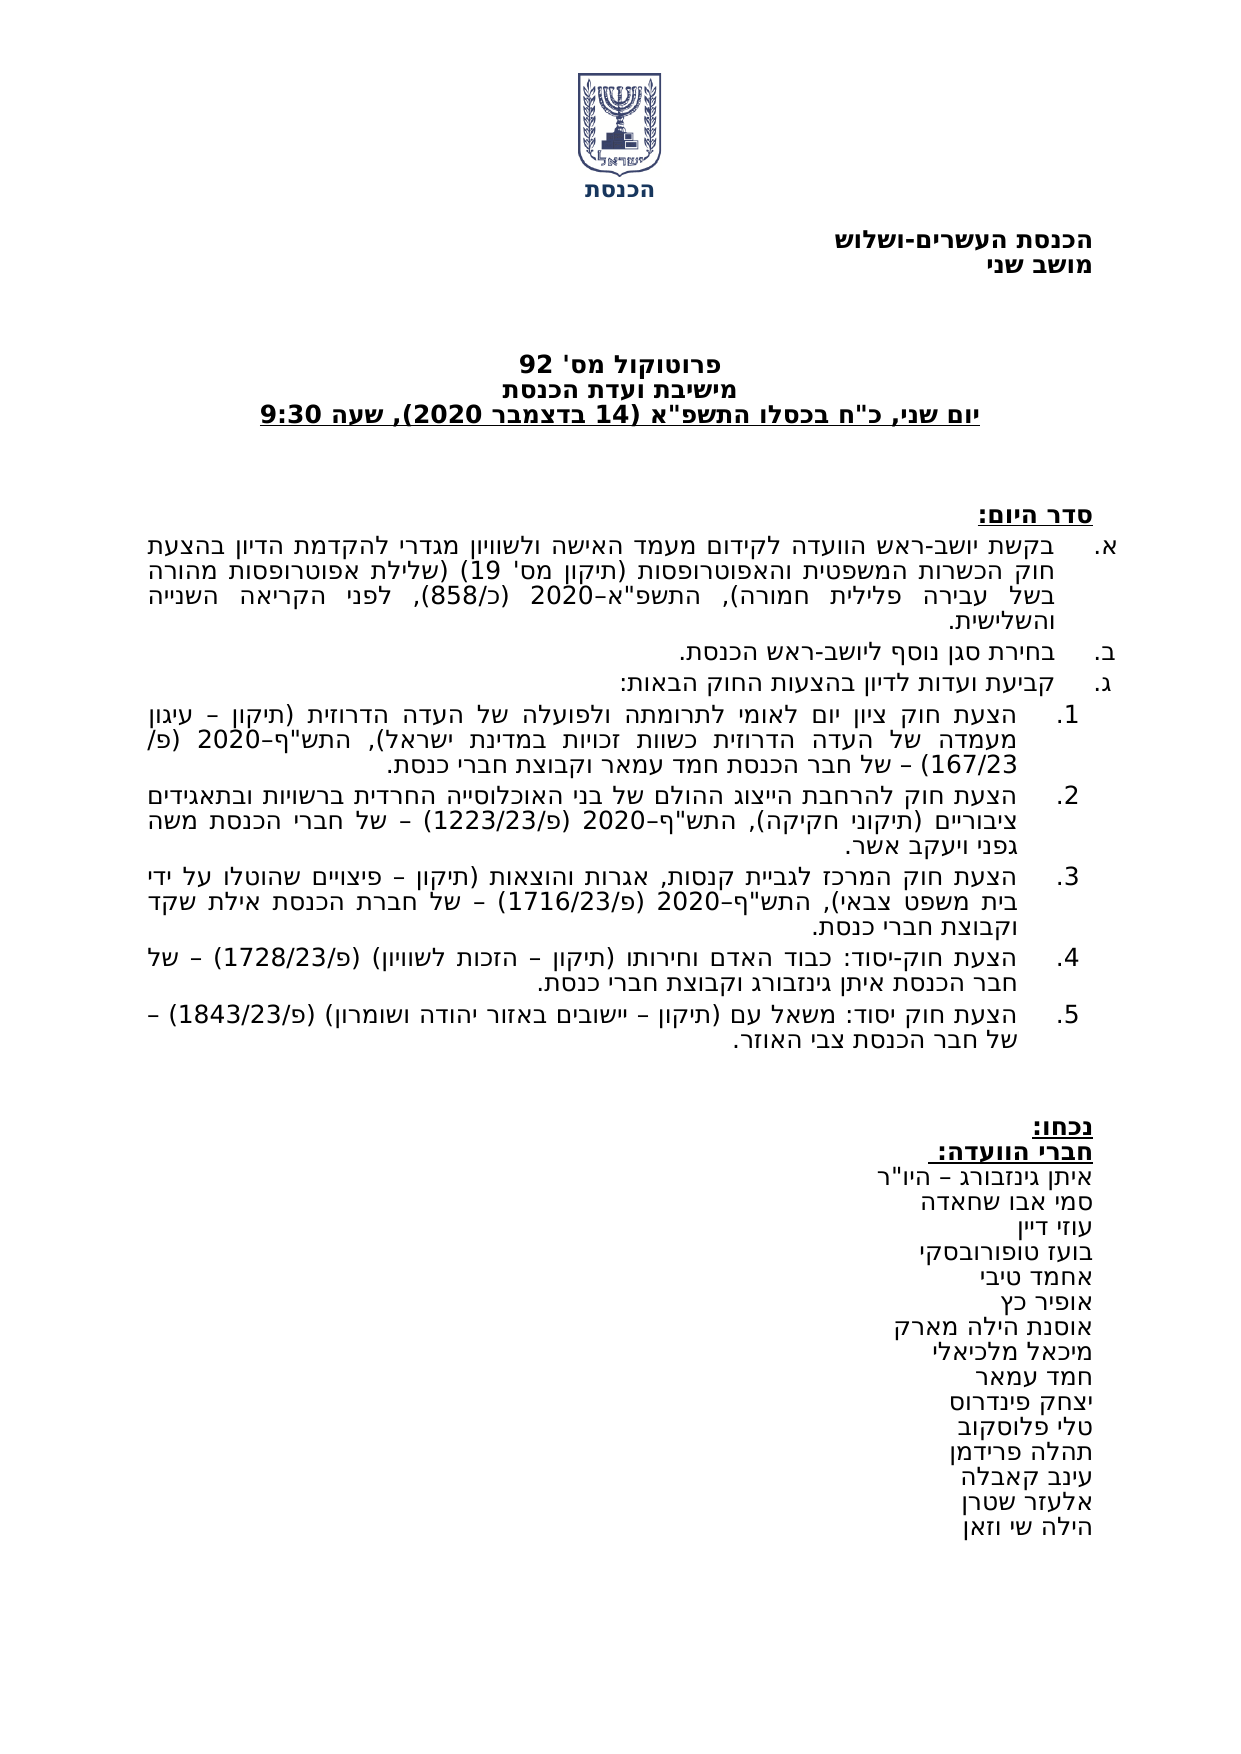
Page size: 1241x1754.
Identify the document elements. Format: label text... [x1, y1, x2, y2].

text אוסנת הילה מארק [147, 1316, 1093, 1341]
list הצעת חוק-יסוד: כבוד האדם וחירותו (תיקון – הזכות לשוויון) (פ/1728/23) – של חבר הכנסת איתן גינזבורג וקבוצת חברי כנסת. [147, 947, 1056, 997]
list הצעת חוק המרכז לגביית קנסות, אגרות והוצאות (תיקון – פיצויים שהוטלו על ידי בית משפט צבאי), התש"ף–2020 (פ/1716/23) – של חברת הכנסת אילת שקד וקבוצת חברי כנסת. [147, 866, 1056, 941]
text אופיר כץ [147, 1291, 1093, 1316]
text חמד עמאר [147, 1366, 1093, 1391]
list הצעת חוק ציון יום לאומי לתרומתה ולפועלה של העדה הדרוזית (תיקון – עיגון מעמדה של העדה הדרוזית כשוות זכויות במדינת ישראל), התש"ף–2020 (פ/167/23) – של חבר הכנסת חמד עמאר וקבוצת חברי כנסת. [147, 703, 1056, 778]
list בקשת יושב-ראש הוועדה לקידום מעמד האישה ולשוויון מגדרי להקדמת הדיון בהצעת חוק הכשרות המשפטית והאפוטרופסות (תיקון מס' 19) (שלילת אפוטרופסות מהורה בשל עבירה פלילית חמורה), התשפ"א–2020 (כ/858), לפני הקריאה השנייה והשלישית. [147, 534, 1093, 634]
text איתן גינזבורג – היו"ר [147, 1166, 1093, 1191]
text אלעזר שטרן [147, 1491, 1093, 1516]
text מושב שני [147, 253, 1093, 278]
picture [578, 73, 662, 177]
text הילה שי וזאן [147, 1516, 1093, 1541]
text סדר היום: [147, 503, 1093, 528]
text יום שני, כ"ח בכסלו התשפ"א (14 בדצמבר 2020), שעה 9:30 [147, 403, 1093, 428]
list הצעת חוק יסוד: משאל עם (תיקון – יישובים באזור יהודה ושומרון) (פ/1843/23) – של חבר הכנסת צבי האוזר. [147, 1003, 1056, 1053]
list קביעת ועדות לדיון בהצעות החוק הבאות: [147, 672, 1093, 697]
text הכנסת העשרים-ושלוש [147, 228, 1093, 253]
text עוזי דיין [147, 1216, 1093, 1241]
text תהלה פרידמן [147, 1441, 1093, 1466]
list הצעת חוק להרחבת הייצוג ההולם של בני האוכלוסייה החרדית ברשויות ובתאגידים ציבוריים (תיקוני חקיקה), התש"ף–2020 (פ/1223/23) – של חברי הכנסת משה גפני ויעקב אשר. [147, 784, 1056, 859]
text נכחו: [147, 1116, 1093, 1141]
list בחירת סגן נוסף ליושב-ראש הכנסת. [147, 641, 1093, 666]
text יצחק פינדרוס [147, 1391, 1093, 1416]
text אחמד טיבי [147, 1266, 1093, 1291]
text סמי אבו שחאדה [147, 1191, 1093, 1216]
text בועז טופורובסקי [147, 1241, 1093, 1266]
text עינב קאבלה [147, 1466, 1093, 1491]
text חברי הוועדה: [147, 1141, 1093, 1166]
text טלי פלוסקוב [147, 1416, 1093, 1441]
text מיכאל מלכיאלי [147, 1341, 1093, 1366]
text פרוטוקול מס' 92 [147, 353, 1093, 378]
text מישיבת ועדת הכנסת [147, 378, 1093, 403]
